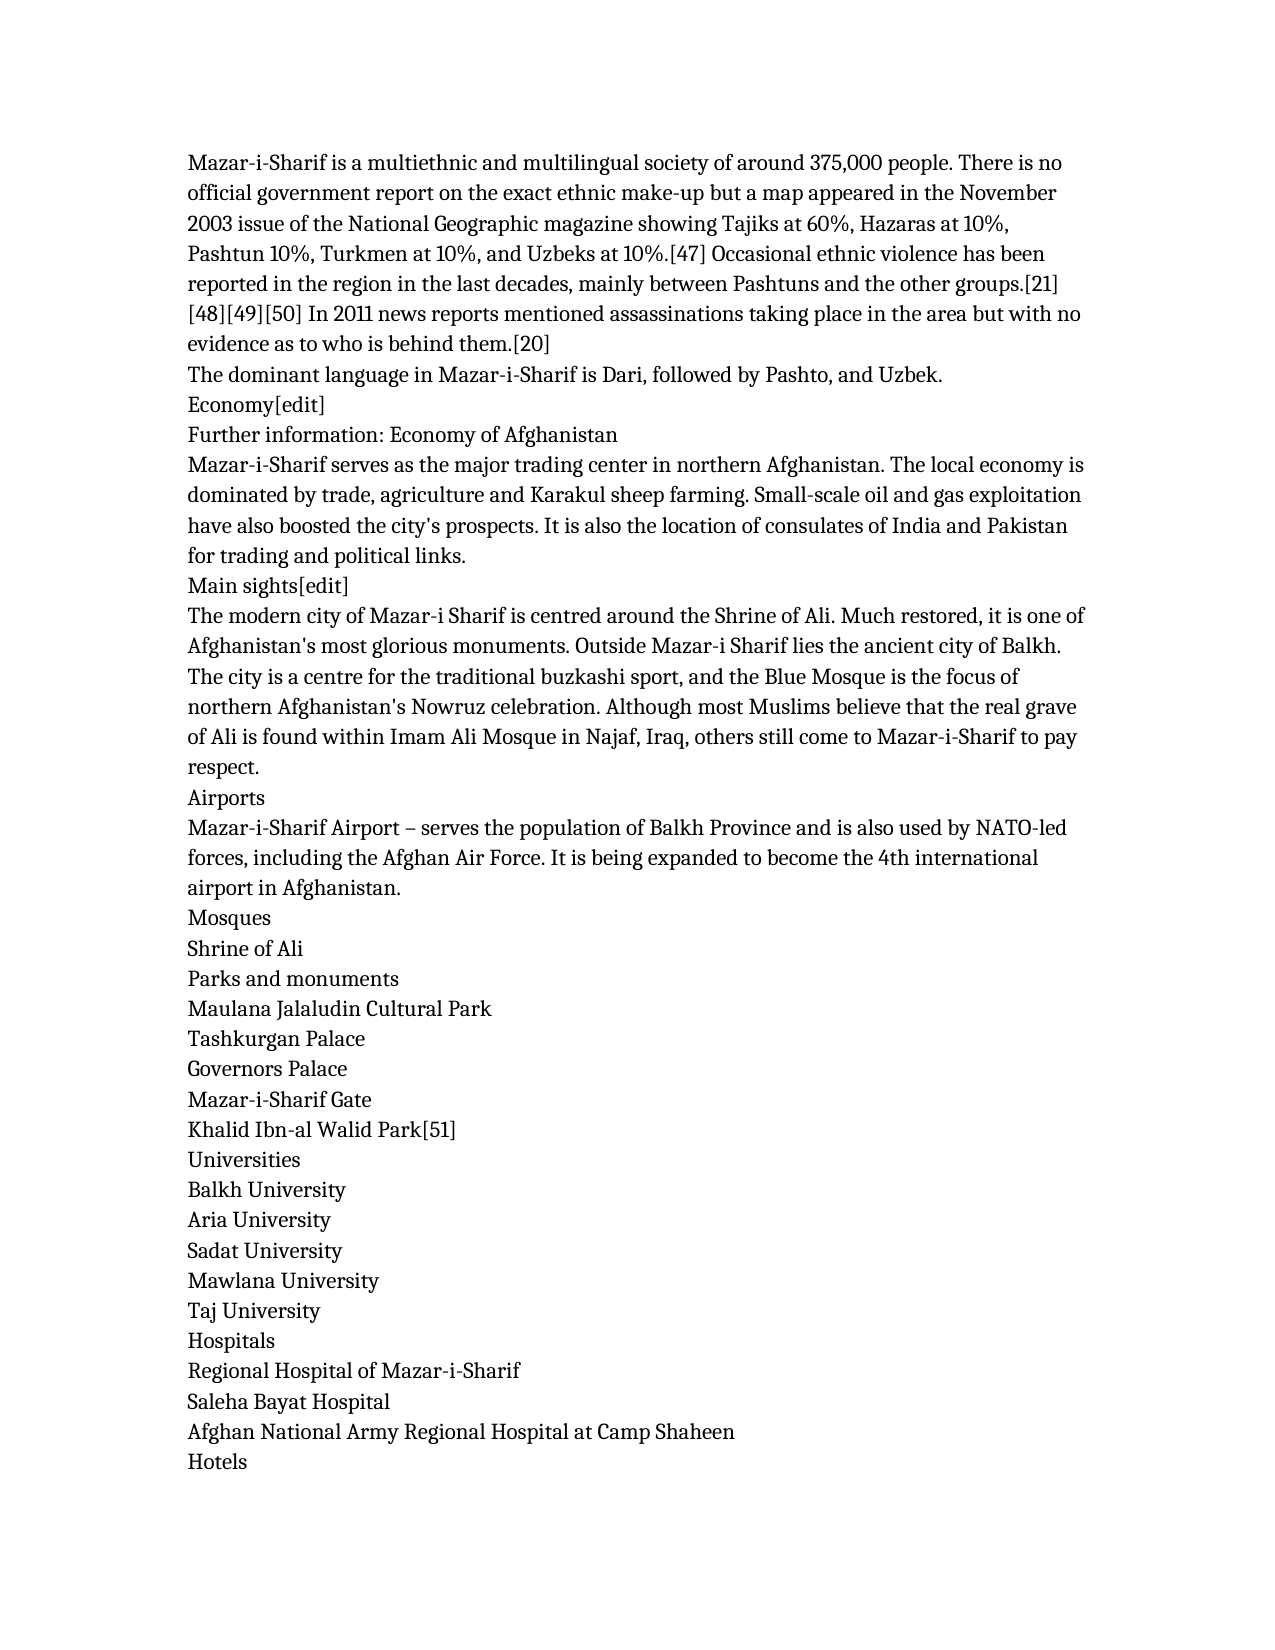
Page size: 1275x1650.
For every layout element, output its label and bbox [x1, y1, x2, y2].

text [187, 150, 1087, 1475]
